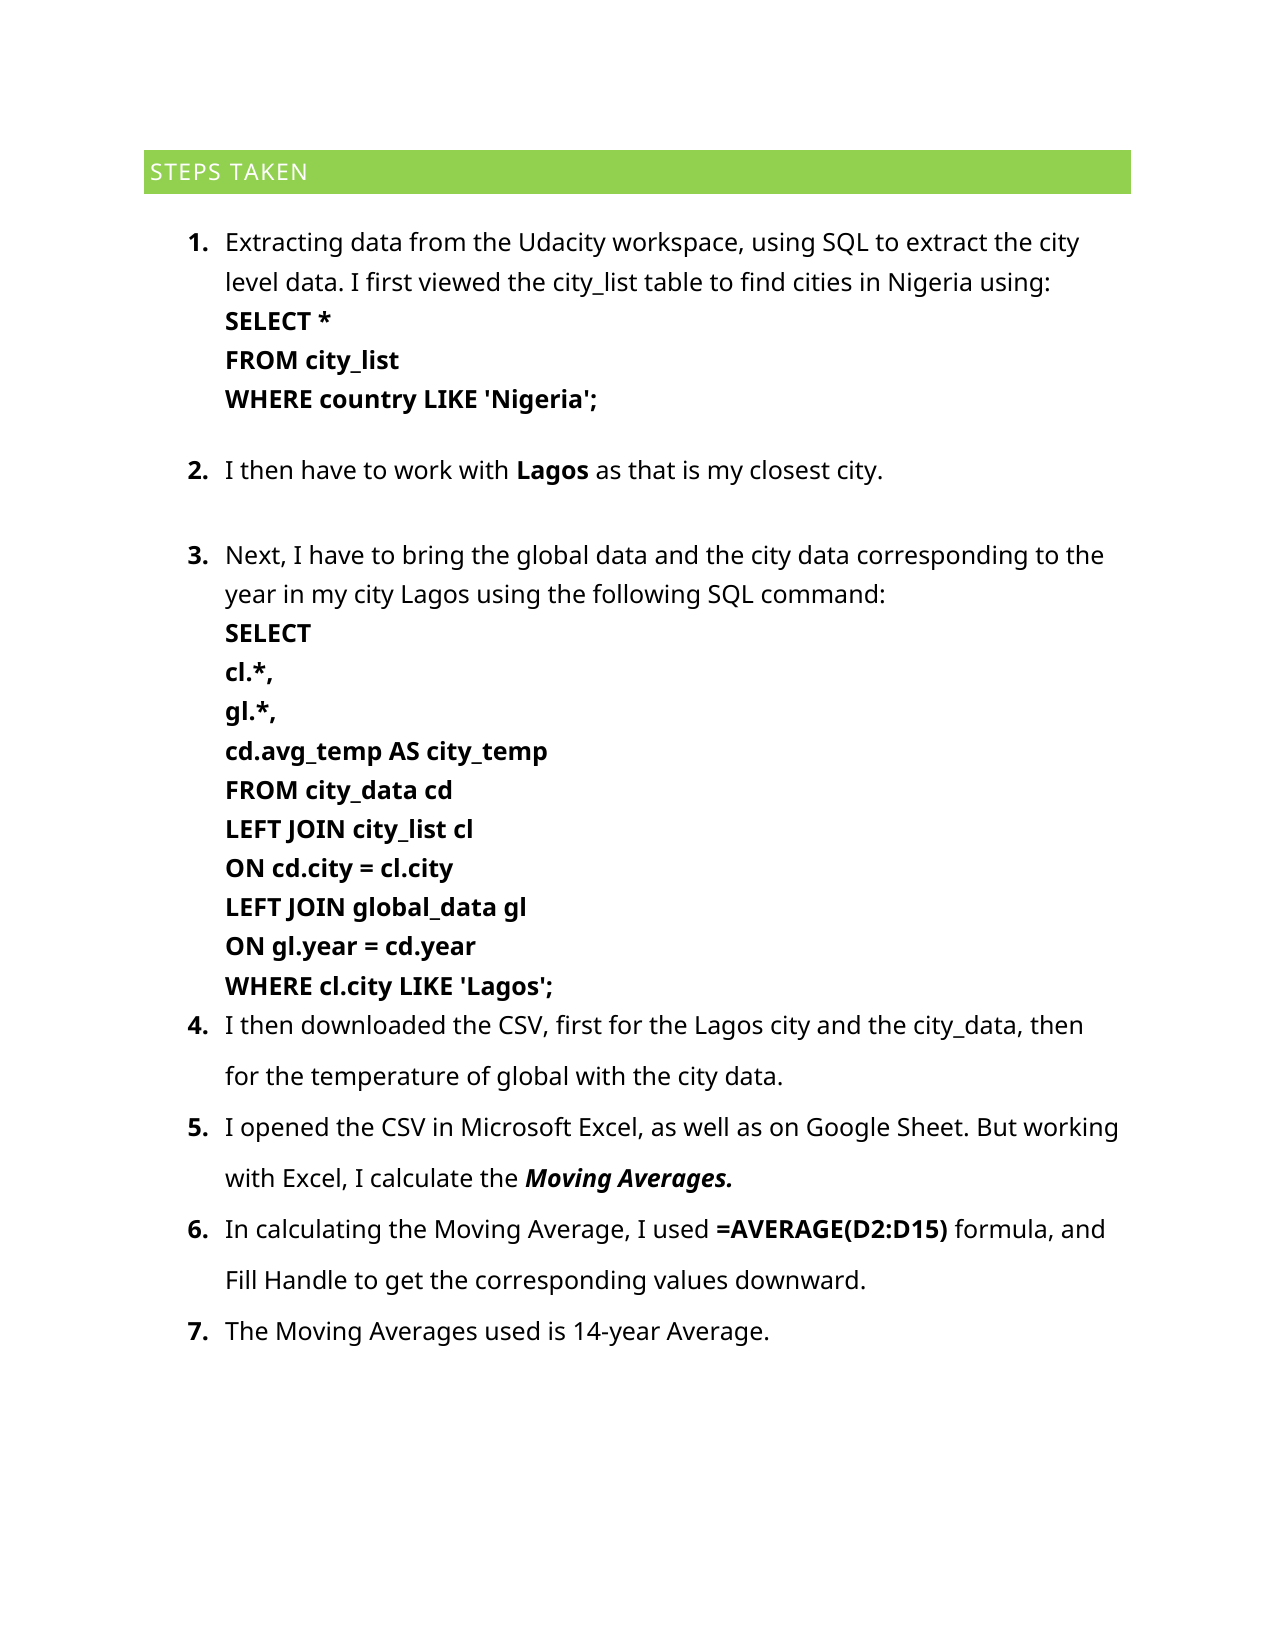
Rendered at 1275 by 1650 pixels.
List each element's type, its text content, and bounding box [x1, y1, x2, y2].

list In calculating the Moving Average, I used =AVERAGE(D2:D15) formula, and Fill Handle to get the corresponding values downward. [187, 1211, 1125, 1297]
subtitle Steps taken [150, 156, 1125, 187]
list I opened the CSV in Microsoft Excel, as well as on Google Sheet. But working with Excel, I calculate the Moving Averages. [187, 1109, 1125, 1194]
list The Moving Averages used is 14-year Average. [187, 1313, 1125, 1348]
list I then have to work with Lagos as that is my closest city. [187, 452, 1125, 487]
list Extracting data from the Udacity workspace, using SQL to extract the city level data. I first viewed the city_list table to find cities in Nigeria using: SELECT * FROM city_list WHERE country LIKE 'Nigeria'; [187, 225, 1125, 448]
list I then downloaded the CSV, first for the Lagos city and the city_data, then for the temperature of global with the city data. [187, 1007, 1125, 1092]
list Next, I have to bring the global data and the city data corresponding to the year in my city Lagos using the following SQL command: SELECT cl.*, gl.*, cd.avg_temp AS city_temp FROM city_data cd LEFT JOIN city_list cl ON cd.city = cl.city LEFT JOIN global_data gl ON gl.year = cd.year WHERE cl.city LIKE 'Lagos'; [187, 537, 1125, 1002]
